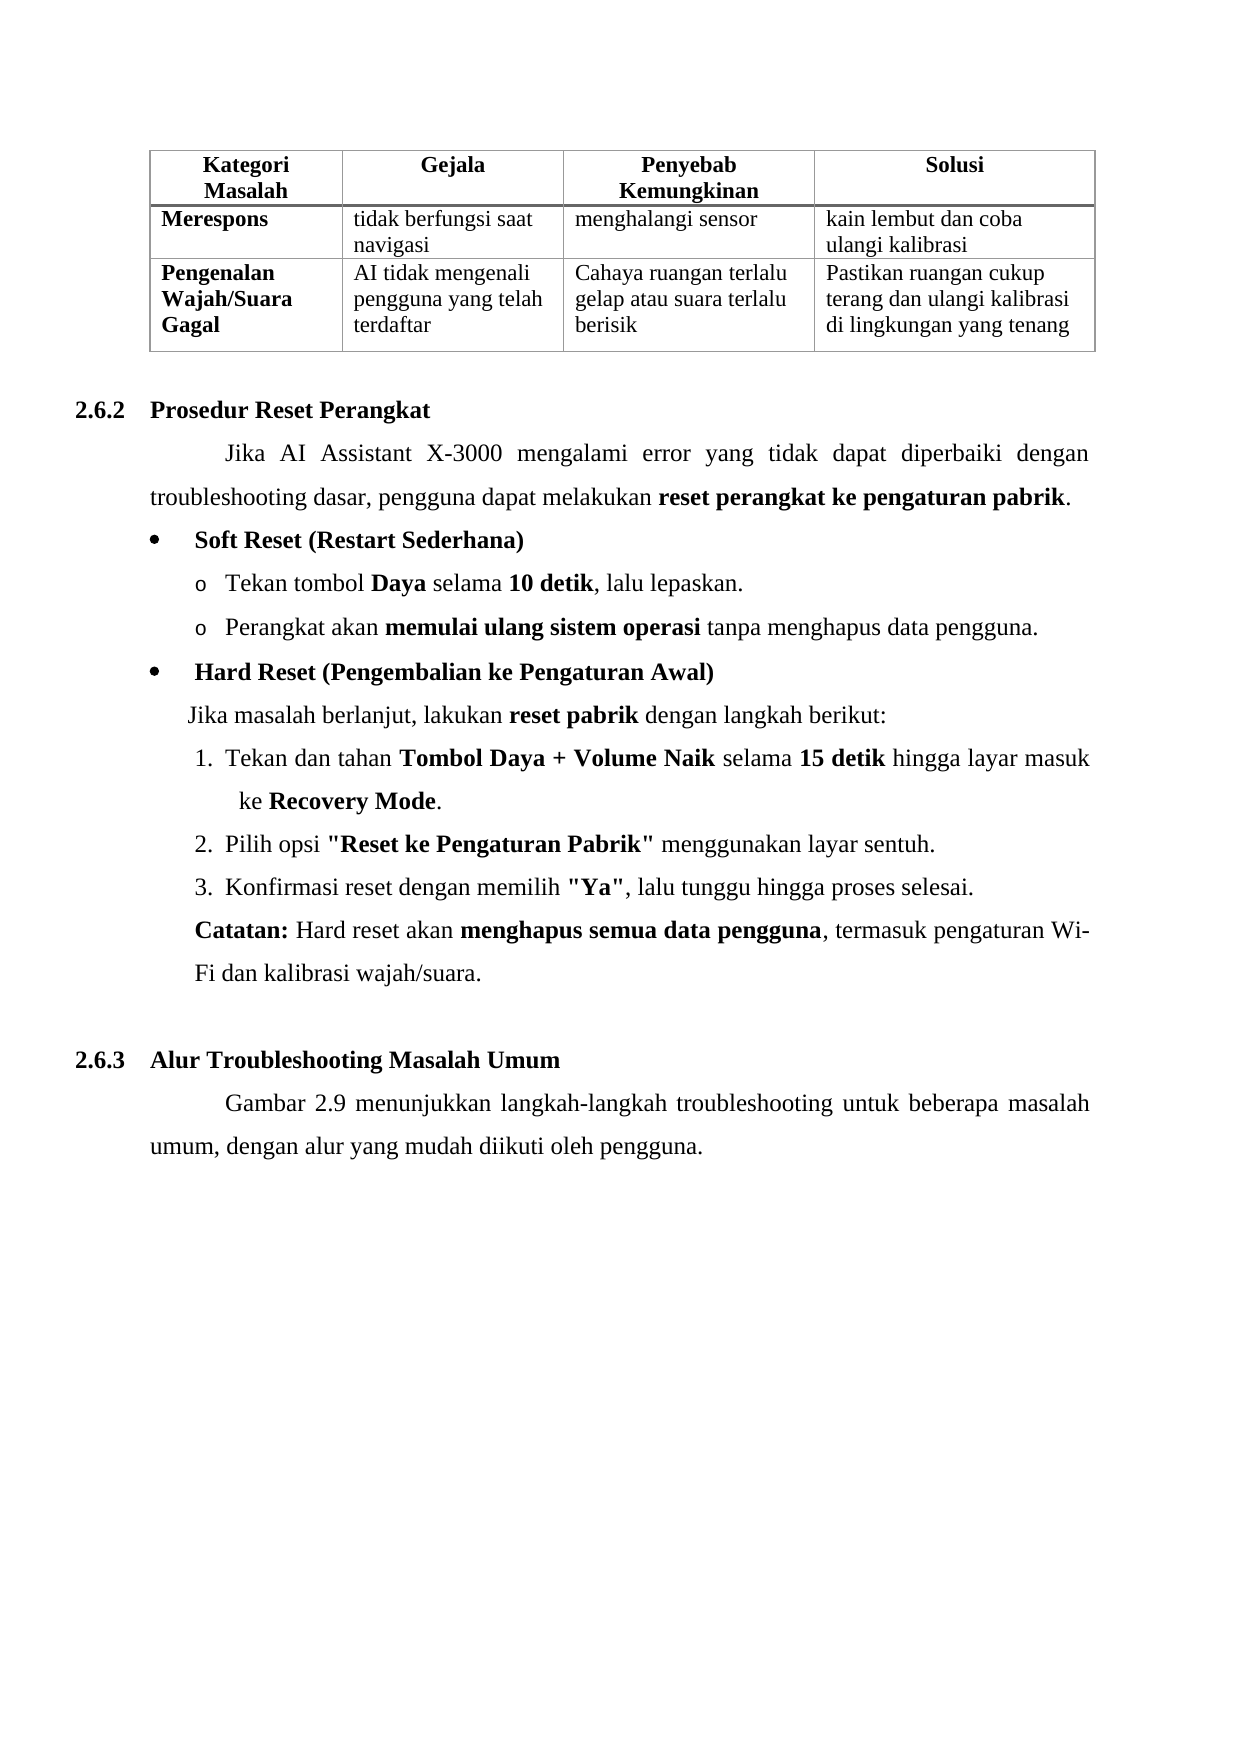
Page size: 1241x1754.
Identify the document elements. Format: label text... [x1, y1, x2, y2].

table_cell AI tidak mengenali pengguna yang telah terdaftar [343, 259, 563, 351]
text Jika AI Assistant X-3000 mengalami error yang tidak dapat diperbaiki dengan troubleshooting dasar, pengguna dapat melakukan reset perangkat ke pengaturan pabrik. [150, 438, 1090, 510]
subtitle 2.6.2 Prosedur Reset Perangkat [75, 395, 1090, 424]
list Tekan dan tahan Tombol Daya + Volume Naik selama 15 detik hingga layar masuk ke Recovery Mode. [194, 743, 1090, 815]
list Hard Reset (Pengembalian ke Pengaturan Awal) [150, 657, 1090, 685]
table_header Gejala [343, 151, 563, 204]
list Soft Reset (Restart Sederhana) [150, 525, 1090, 553]
subtitle 2.6.3 Alur Troubleshooting Masalah Umum [75, 1045, 1090, 1073]
table_cell Pastikan ruangan cukup terang dan ulangi kalibrasi di lingkungan yang tenang [815, 259, 1094, 351]
text Gambar 2.9 menunjukkan langkah-langkah troubleshooting untuk beberapa masalah umum, dengan alur yang mudah diikuti oleh pengguna. [150, 1088, 1090, 1160]
list Pilih opsi "Reset ke Pengaturan Pabrik" menggunakan layar sentuh. [194, 829, 1090, 858]
list Tekan tombol Daya selama 10 detik, lalu lepaskan. [194, 568, 1090, 597]
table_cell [815, 207, 1094, 257]
table_header Solusi [815, 151, 1094, 204]
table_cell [564, 207, 814, 257]
table_header Kategori Masalah [151, 151, 342, 204]
table_header Penyebab Kemungkinan [564, 151, 814, 204]
list Perangkat akan memulai ulang sistem operasi tanpa menghapus data pengguna. [194, 612, 1090, 642]
list Konfirmasi reset dengan memilih "Ya", lalu tunggu hingga proses selesai. [194, 872, 1090, 901]
table_cell Pengenalan Wajah/Suara Gagal [151, 259, 342, 351]
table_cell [343, 207, 563, 257]
table_cell Sensor Tidak Merespons [151, 207, 342, 257]
table_cell Cahaya ruangan terlalu gelap atau suara terlalu berisik [564, 259, 814, 351]
text Catatan: Hard reset akan menghapus semua data pengguna, termasuk pengaturan Wi-Fi dan kalibrasi wajah/suara. [194, 915, 1090, 987]
text Jika masalah berlanjut, lakukan reset pabrik dengan langkah berikut: [150, 700, 1090, 728]
